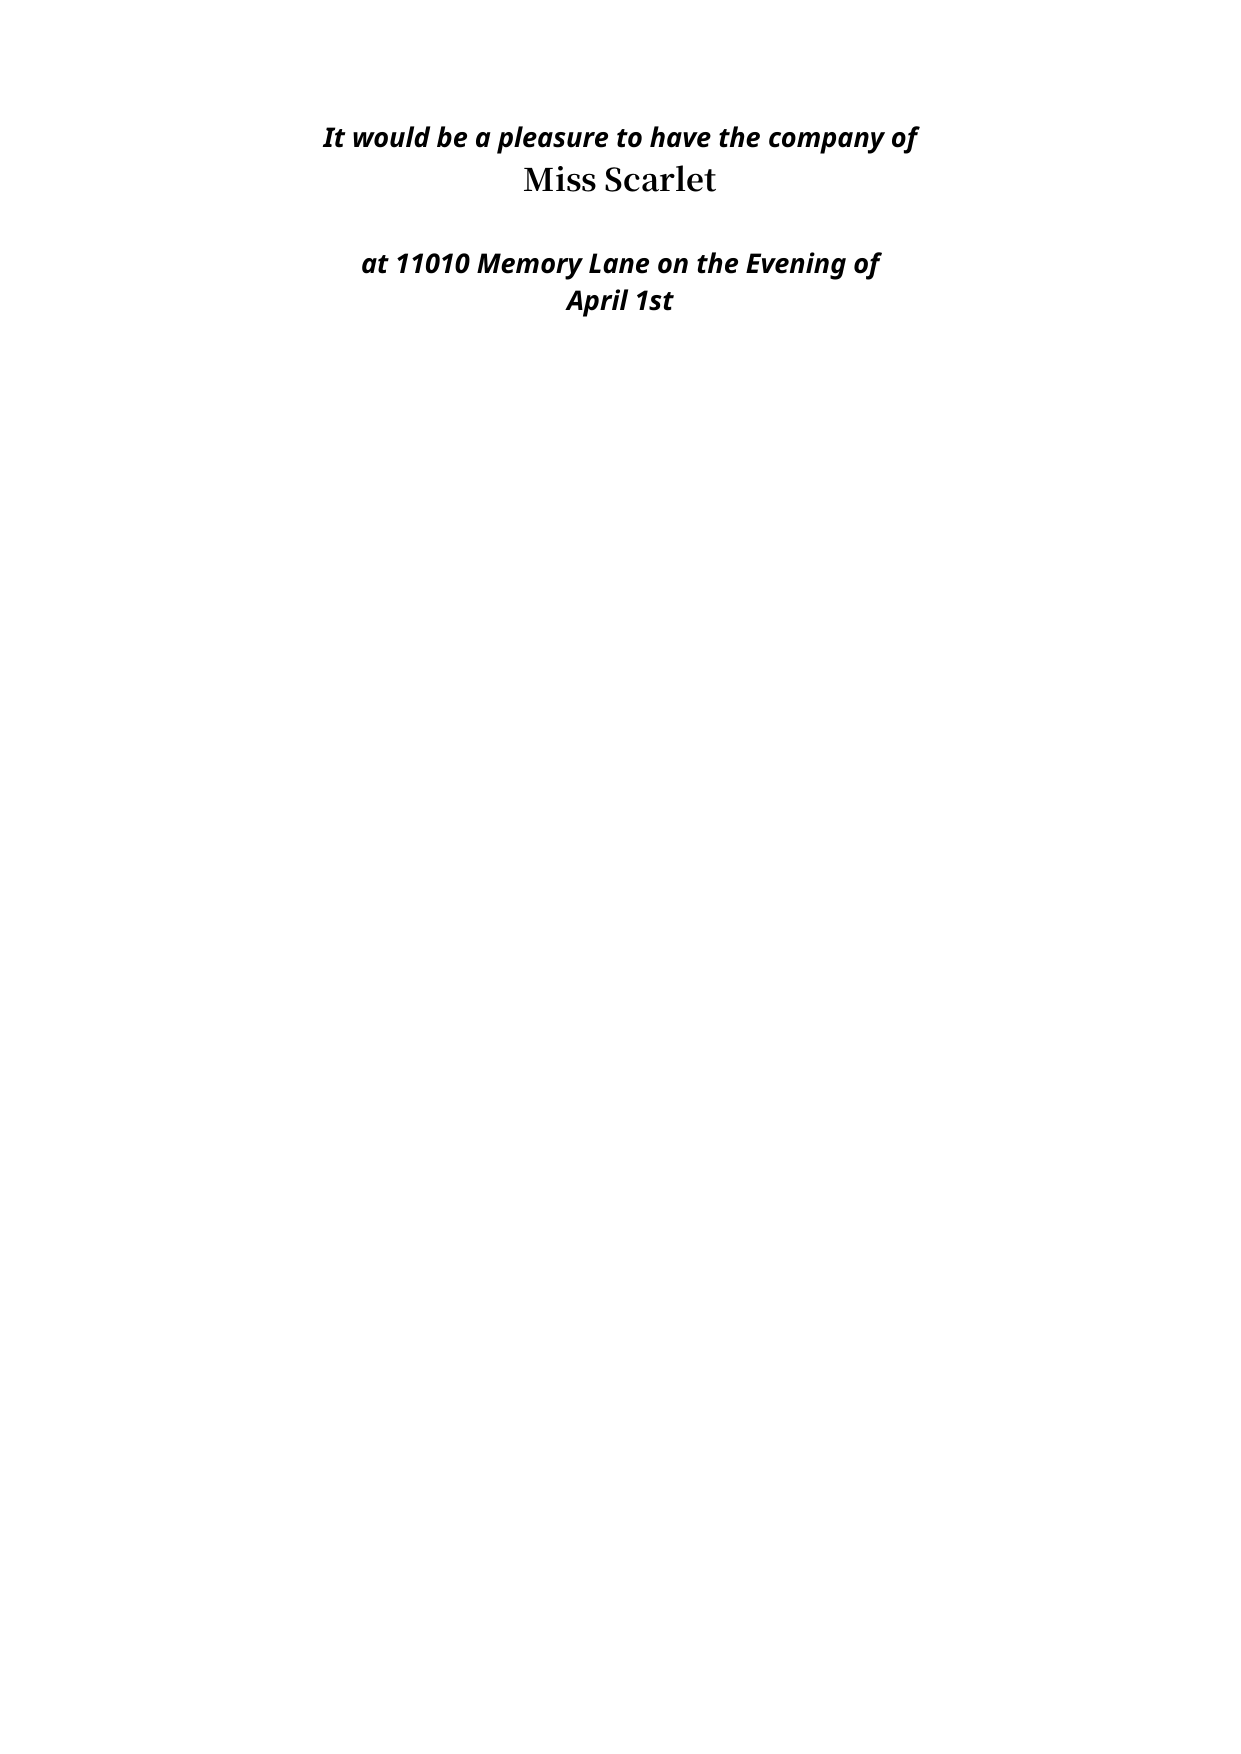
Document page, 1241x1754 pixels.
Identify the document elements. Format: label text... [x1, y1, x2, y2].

text at 11010 Memory Lane on the Evening of [118, 245, 1122, 282]
text Miss Scarlet [118, 155, 1122, 245]
text It would be a pleasure to have the company of [118, 118, 1122, 155]
text April 1st [118, 282, 1122, 318]
